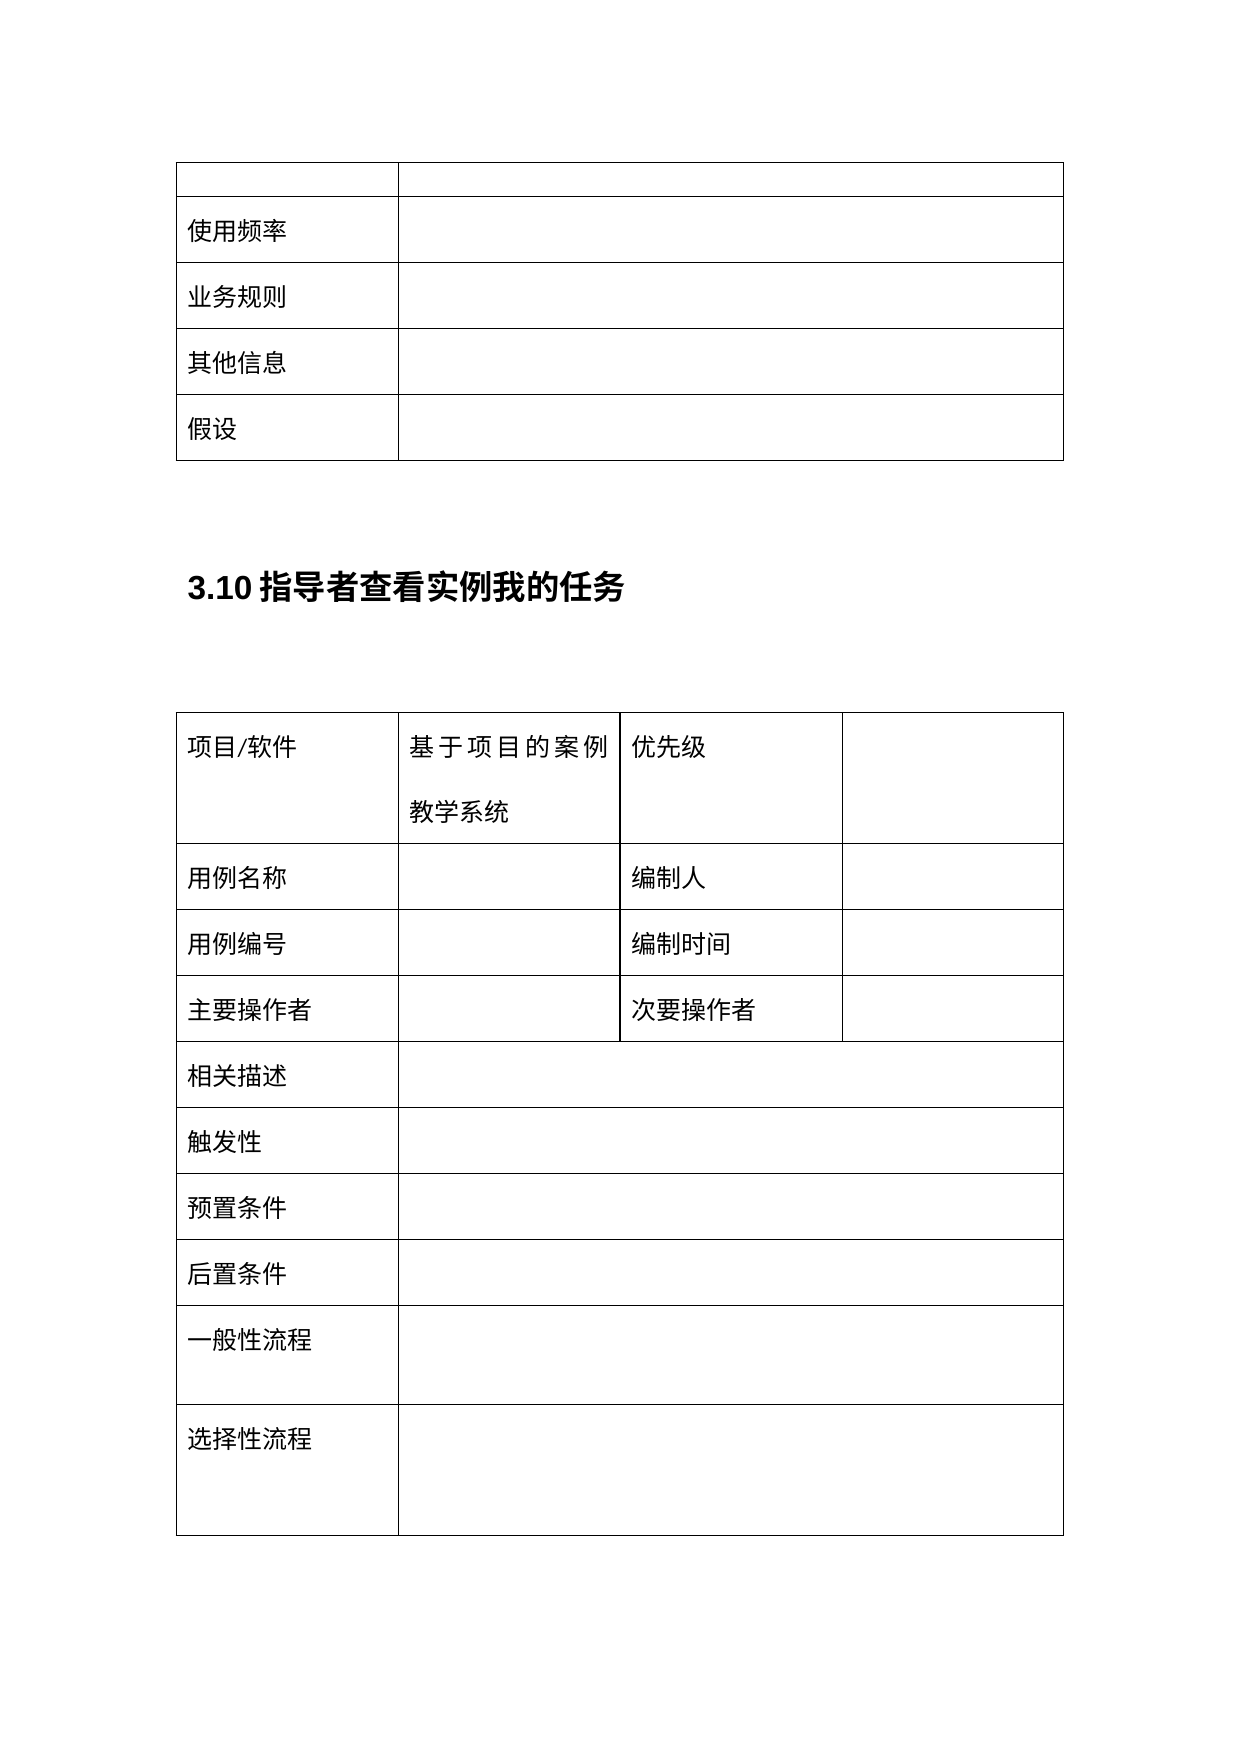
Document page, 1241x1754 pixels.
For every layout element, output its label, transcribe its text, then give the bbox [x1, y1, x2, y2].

table_cell [843, 844, 1063, 909]
table_cell [399, 263, 1063, 328]
table_cell 预置条件 [177, 1174, 398, 1239]
table_cell 相关描述 [177, 1042, 398, 1107]
table_cell [399, 1174, 1063, 1239]
table_cell 其他信息 [177, 329, 398, 394]
table_cell 主要操作者 [177, 976, 398, 1041]
table_cell 次要操作者 [621, 976, 842, 1041]
table_cell 异常 [177, 163, 398, 196]
table_header 优先级 [621, 713, 842, 843]
table_cell [399, 976, 619, 1041]
table_header 基于项目的案例教学系统 [399, 713, 619, 843]
table_cell 编制时间 [621, 910, 842, 975]
table_cell [399, 844, 619, 909]
table_cell [399, 163, 1063, 196]
table_cell [399, 1108, 1063, 1173]
subtitle 3.10指导者查看实例我的任务 [187, 553, 1053, 618]
table_cell [399, 197, 1063, 262]
table_cell 编制人 [621, 844, 842, 909]
table_cell [399, 1306, 1063, 1404]
table_cell 后置条件 [177, 1240, 398, 1305]
table_cell 选择性流程 [177, 1405, 398, 1535]
table_cell [399, 329, 1063, 394]
table_cell [399, 1240, 1063, 1305]
table_cell [843, 976, 1063, 1041]
table_cell [399, 1405, 1063, 1535]
table_cell 使用频率 [177, 197, 398, 262]
table_cell 业务规则 [177, 263, 398, 328]
table_cell 触发性 [177, 1108, 398, 1173]
table_cell [843, 910, 1063, 975]
table_cell 假设 [177, 395, 398, 460]
table_cell 一般性流程 [177, 1306, 398, 1404]
table_cell [399, 910, 619, 975]
table_cell [399, 395, 1063, 460]
table_cell [399, 1042, 1063, 1107]
table_header 项目/软件 [177, 713, 398, 843]
table_cell 用例名称 [177, 844, 398, 909]
table_cell 用例编号 [177, 910, 398, 975]
table_header [843, 713, 1063, 843]
